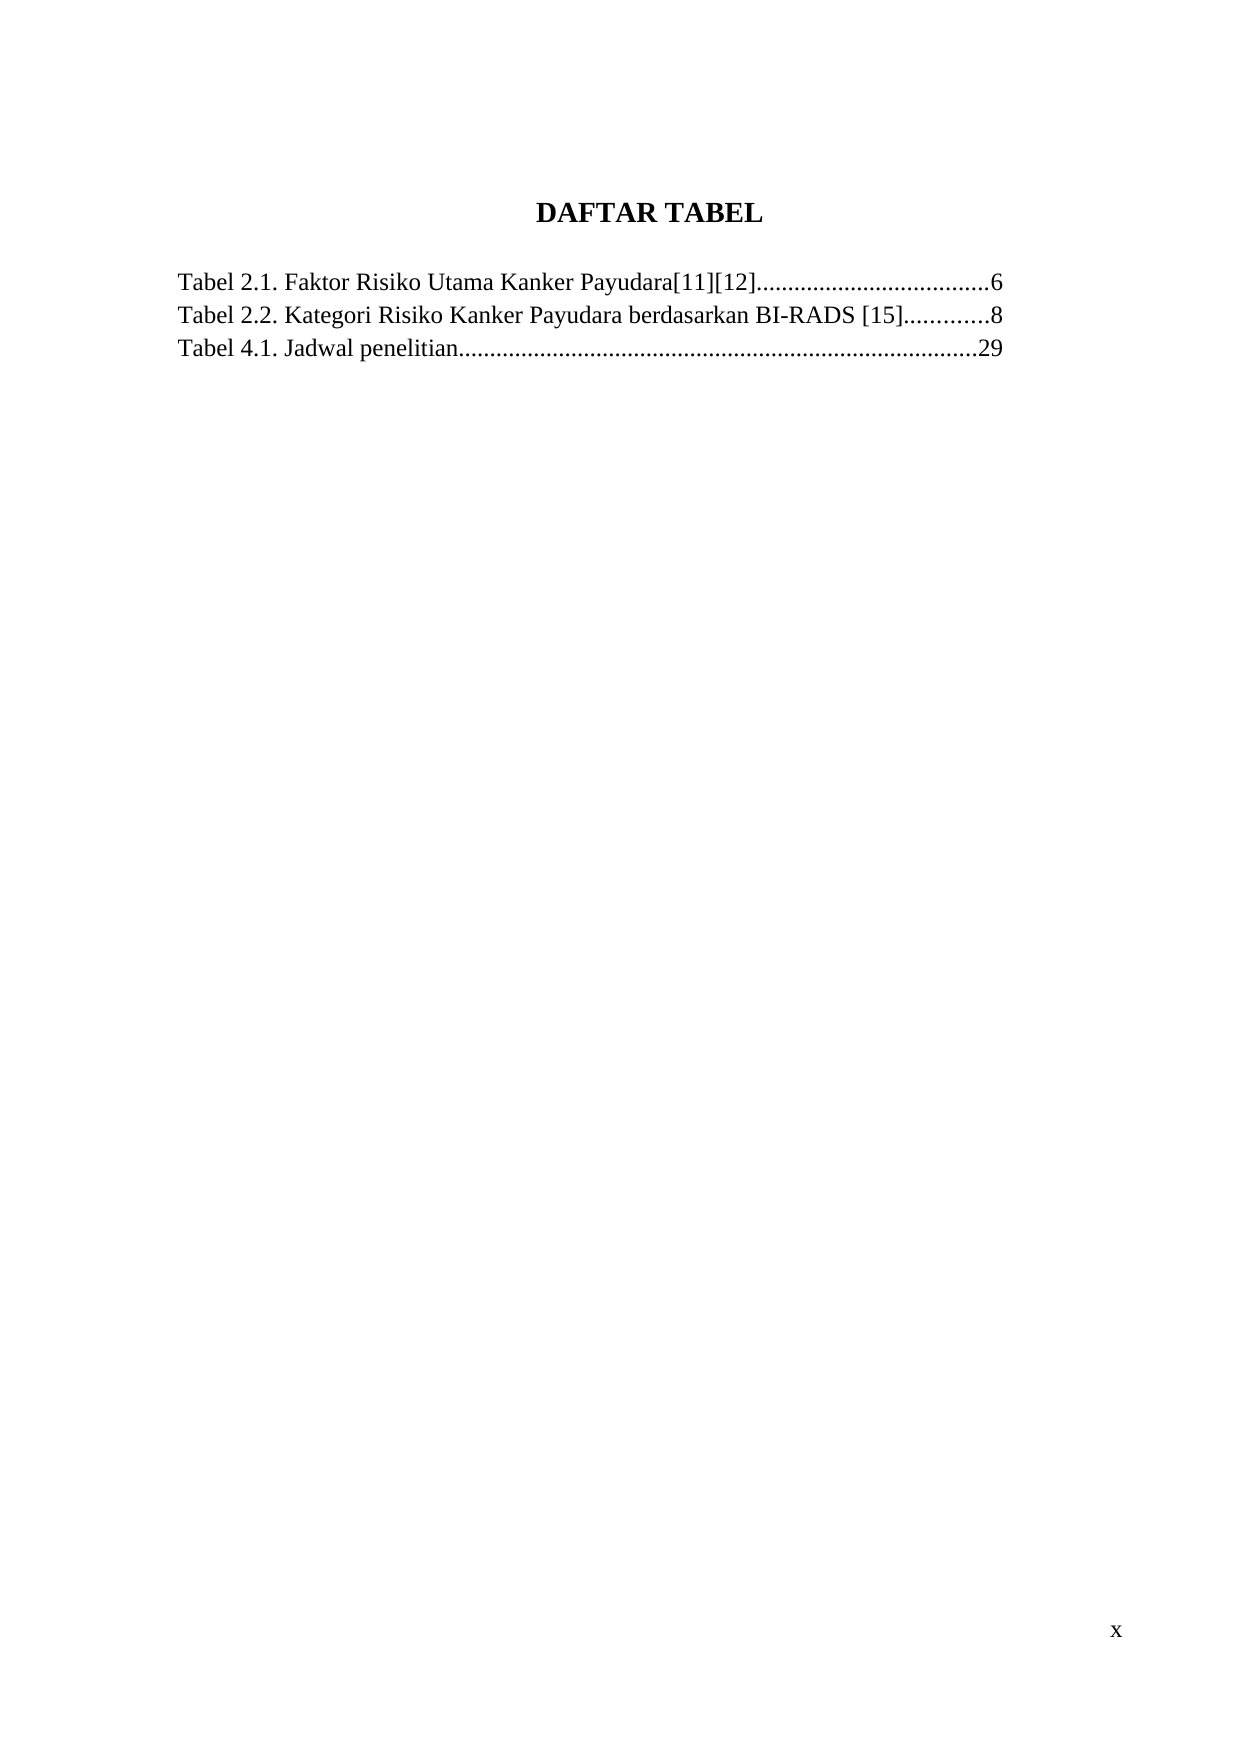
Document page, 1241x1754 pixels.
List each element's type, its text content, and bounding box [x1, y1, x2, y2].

text Tabel 2.1. Faktor Risiko Utama Kanker Payudara[11][12]. 6 [177, 267, 1004, 296]
text Tabel 4.1. Jadwal penelitian. 29 [177, 333, 1004, 362]
subtitle DAFTAR TABEL [177, 195, 1122, 229]
text Tabel 2.2. Kategori Risiko Kanker Payudara berdasarkan BI-RADS [15].. 8 [177, 300, 1004, 329]
